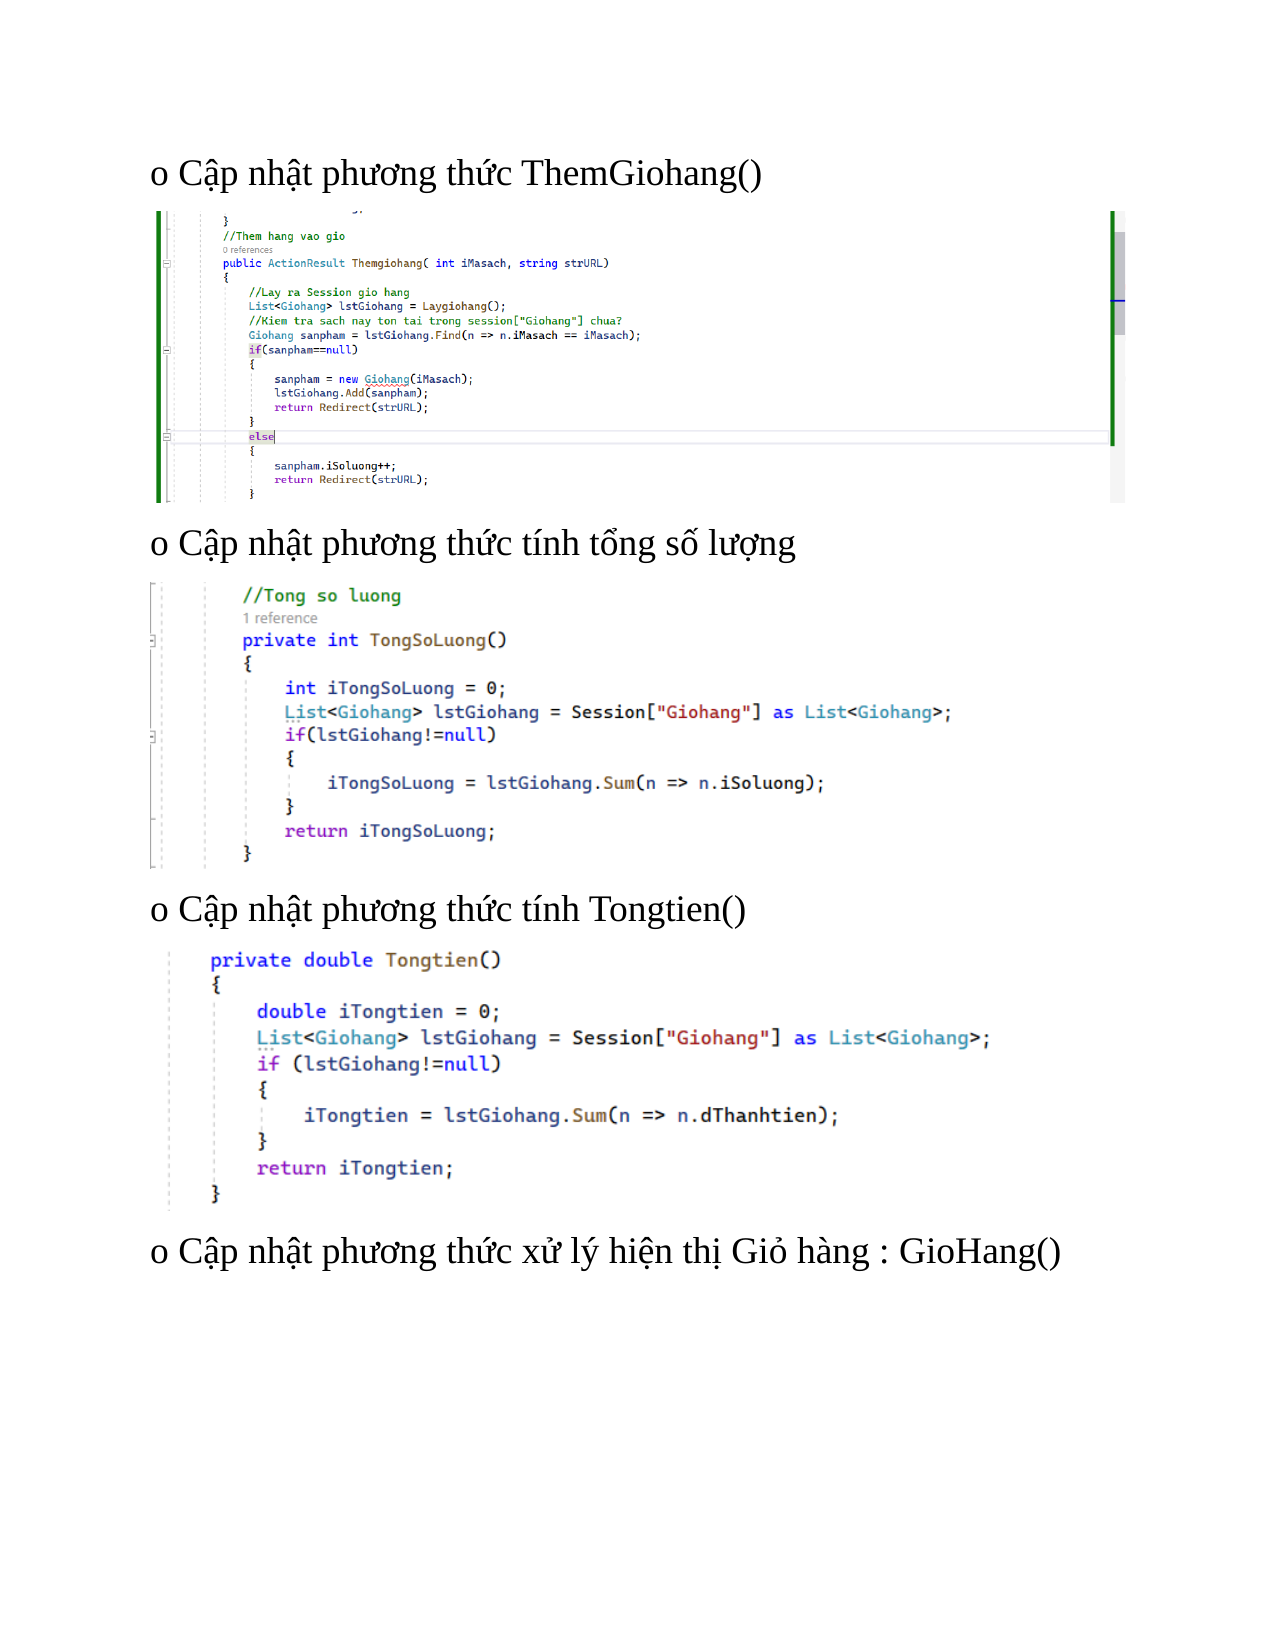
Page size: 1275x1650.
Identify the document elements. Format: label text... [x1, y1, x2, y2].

text o Cập nhật phương thức tính tổng số lượng [150, 520, 1125, 563]
picture [155, 948, 1120, 1211]
text o Cập nhật phương thức xử lý hiện thị Giỏ hàng : GioHang() [150, 1229, 1125, 1272]
picture [150, 211, 1125, 503]
text o Cập nhật phương thức tính Tongtien() [150, 886, 1125, 929]
text o Cập nhật phương thức ThemGiohang() [150, 150, 1125, 193]
picture [150, 582, 1125, 869]
